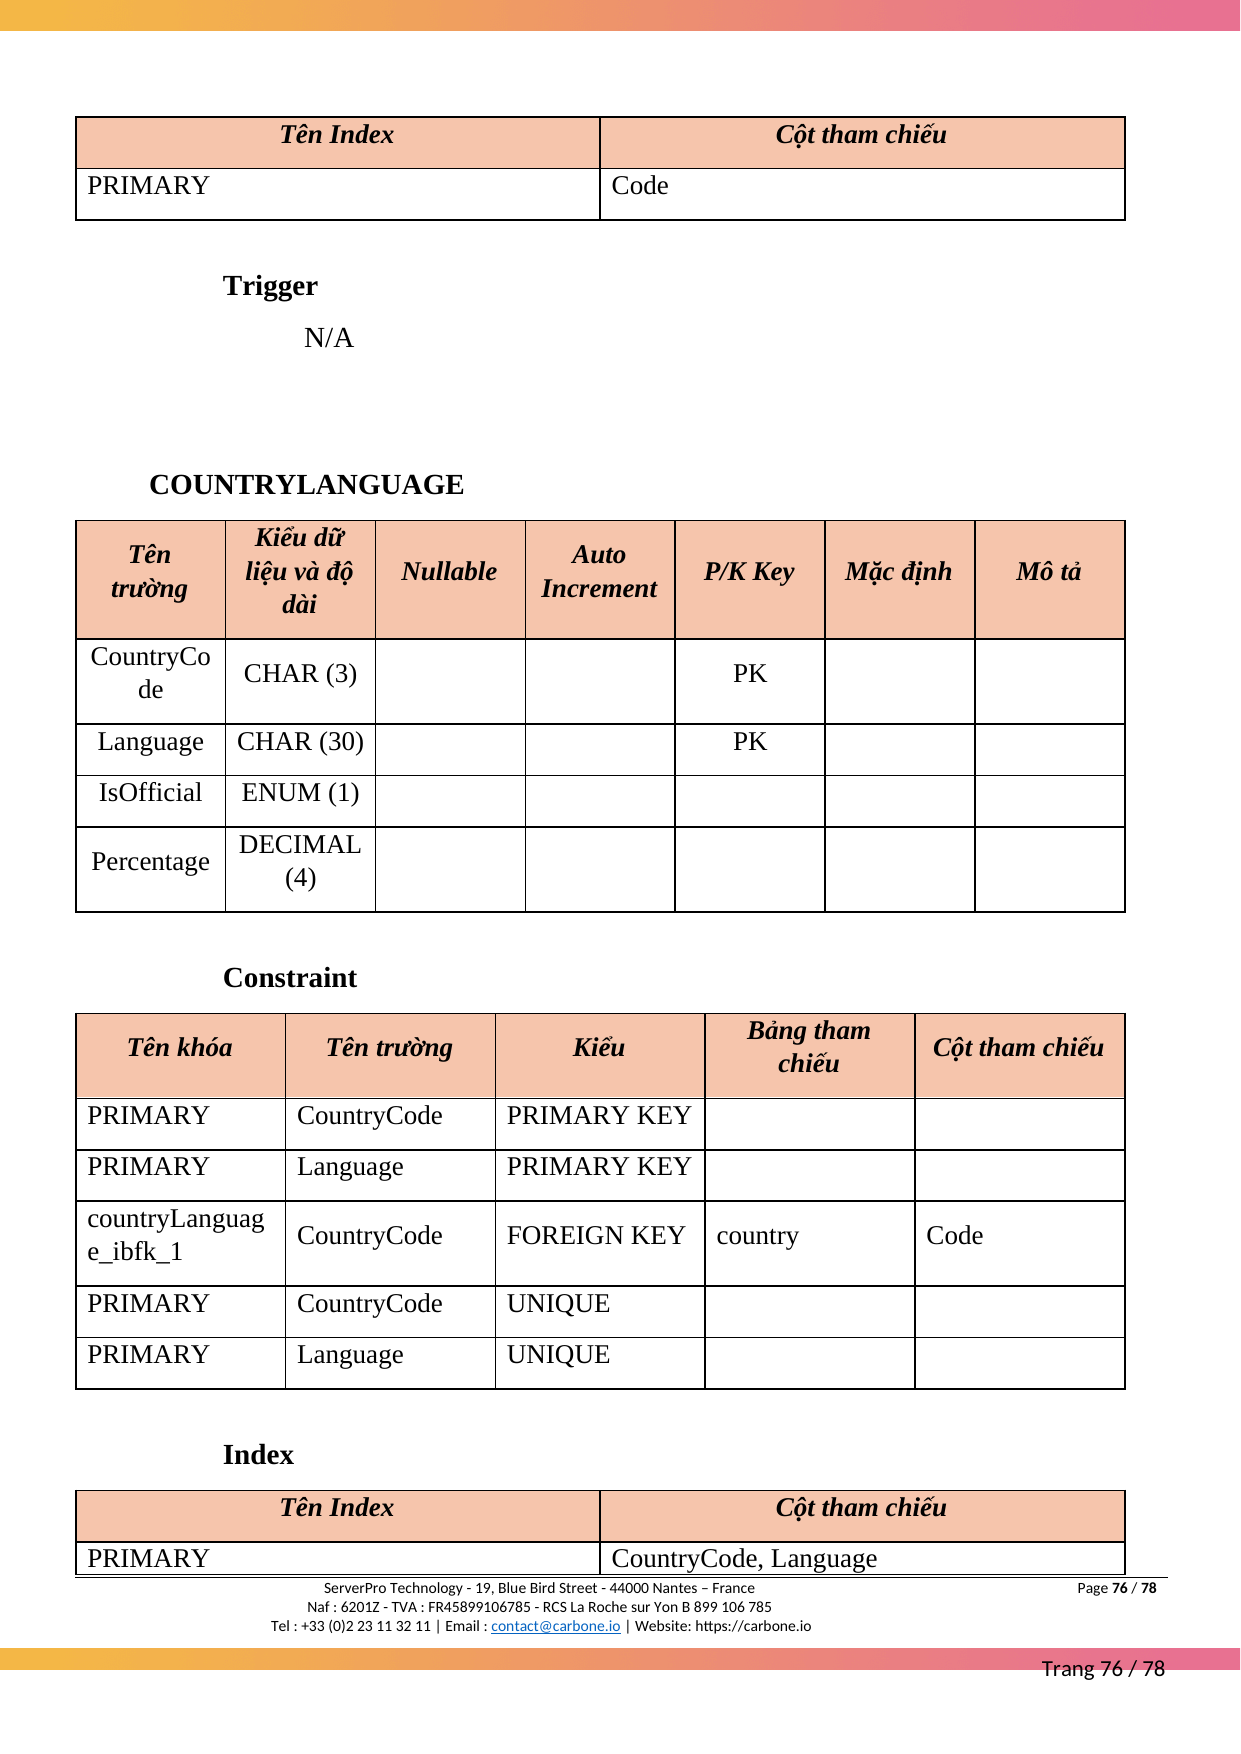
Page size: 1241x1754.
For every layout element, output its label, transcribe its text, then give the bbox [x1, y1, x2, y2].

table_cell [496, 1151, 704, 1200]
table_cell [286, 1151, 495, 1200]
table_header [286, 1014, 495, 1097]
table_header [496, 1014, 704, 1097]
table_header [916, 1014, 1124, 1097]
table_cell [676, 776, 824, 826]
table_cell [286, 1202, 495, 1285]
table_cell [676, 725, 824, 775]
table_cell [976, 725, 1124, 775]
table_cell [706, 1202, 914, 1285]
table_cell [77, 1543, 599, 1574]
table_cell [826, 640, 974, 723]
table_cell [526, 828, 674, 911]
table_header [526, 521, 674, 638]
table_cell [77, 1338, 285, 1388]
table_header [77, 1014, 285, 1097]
text N/A [75, 320, 1165, 354]
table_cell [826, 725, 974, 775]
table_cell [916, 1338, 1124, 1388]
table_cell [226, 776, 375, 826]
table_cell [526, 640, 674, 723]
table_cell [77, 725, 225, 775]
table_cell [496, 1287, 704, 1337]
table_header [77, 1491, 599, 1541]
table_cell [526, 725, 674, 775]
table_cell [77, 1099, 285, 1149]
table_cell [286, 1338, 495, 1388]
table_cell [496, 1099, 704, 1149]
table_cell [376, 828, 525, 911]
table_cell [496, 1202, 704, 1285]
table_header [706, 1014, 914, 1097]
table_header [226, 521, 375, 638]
picture [0, 1648, 1241, 1670]
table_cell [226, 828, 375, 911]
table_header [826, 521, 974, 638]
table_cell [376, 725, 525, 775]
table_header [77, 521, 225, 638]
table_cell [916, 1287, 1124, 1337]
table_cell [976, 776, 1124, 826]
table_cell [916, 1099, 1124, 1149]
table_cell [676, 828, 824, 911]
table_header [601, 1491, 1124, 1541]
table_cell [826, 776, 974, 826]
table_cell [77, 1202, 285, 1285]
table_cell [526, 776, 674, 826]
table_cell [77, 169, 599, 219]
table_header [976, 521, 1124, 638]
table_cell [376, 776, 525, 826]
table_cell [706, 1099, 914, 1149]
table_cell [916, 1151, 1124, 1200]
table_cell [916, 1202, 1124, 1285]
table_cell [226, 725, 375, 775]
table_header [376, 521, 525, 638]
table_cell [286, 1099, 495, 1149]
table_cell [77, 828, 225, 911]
picture [0, 0, 1241, 31]
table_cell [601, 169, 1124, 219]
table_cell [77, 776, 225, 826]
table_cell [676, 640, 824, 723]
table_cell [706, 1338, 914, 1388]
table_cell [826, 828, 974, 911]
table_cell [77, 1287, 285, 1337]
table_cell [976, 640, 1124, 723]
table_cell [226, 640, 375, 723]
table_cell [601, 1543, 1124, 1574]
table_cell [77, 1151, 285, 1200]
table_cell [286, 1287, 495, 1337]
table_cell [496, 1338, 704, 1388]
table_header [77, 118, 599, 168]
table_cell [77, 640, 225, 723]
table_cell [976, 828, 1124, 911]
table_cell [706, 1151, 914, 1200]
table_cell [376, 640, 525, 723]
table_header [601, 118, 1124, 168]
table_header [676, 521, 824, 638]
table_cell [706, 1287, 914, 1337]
